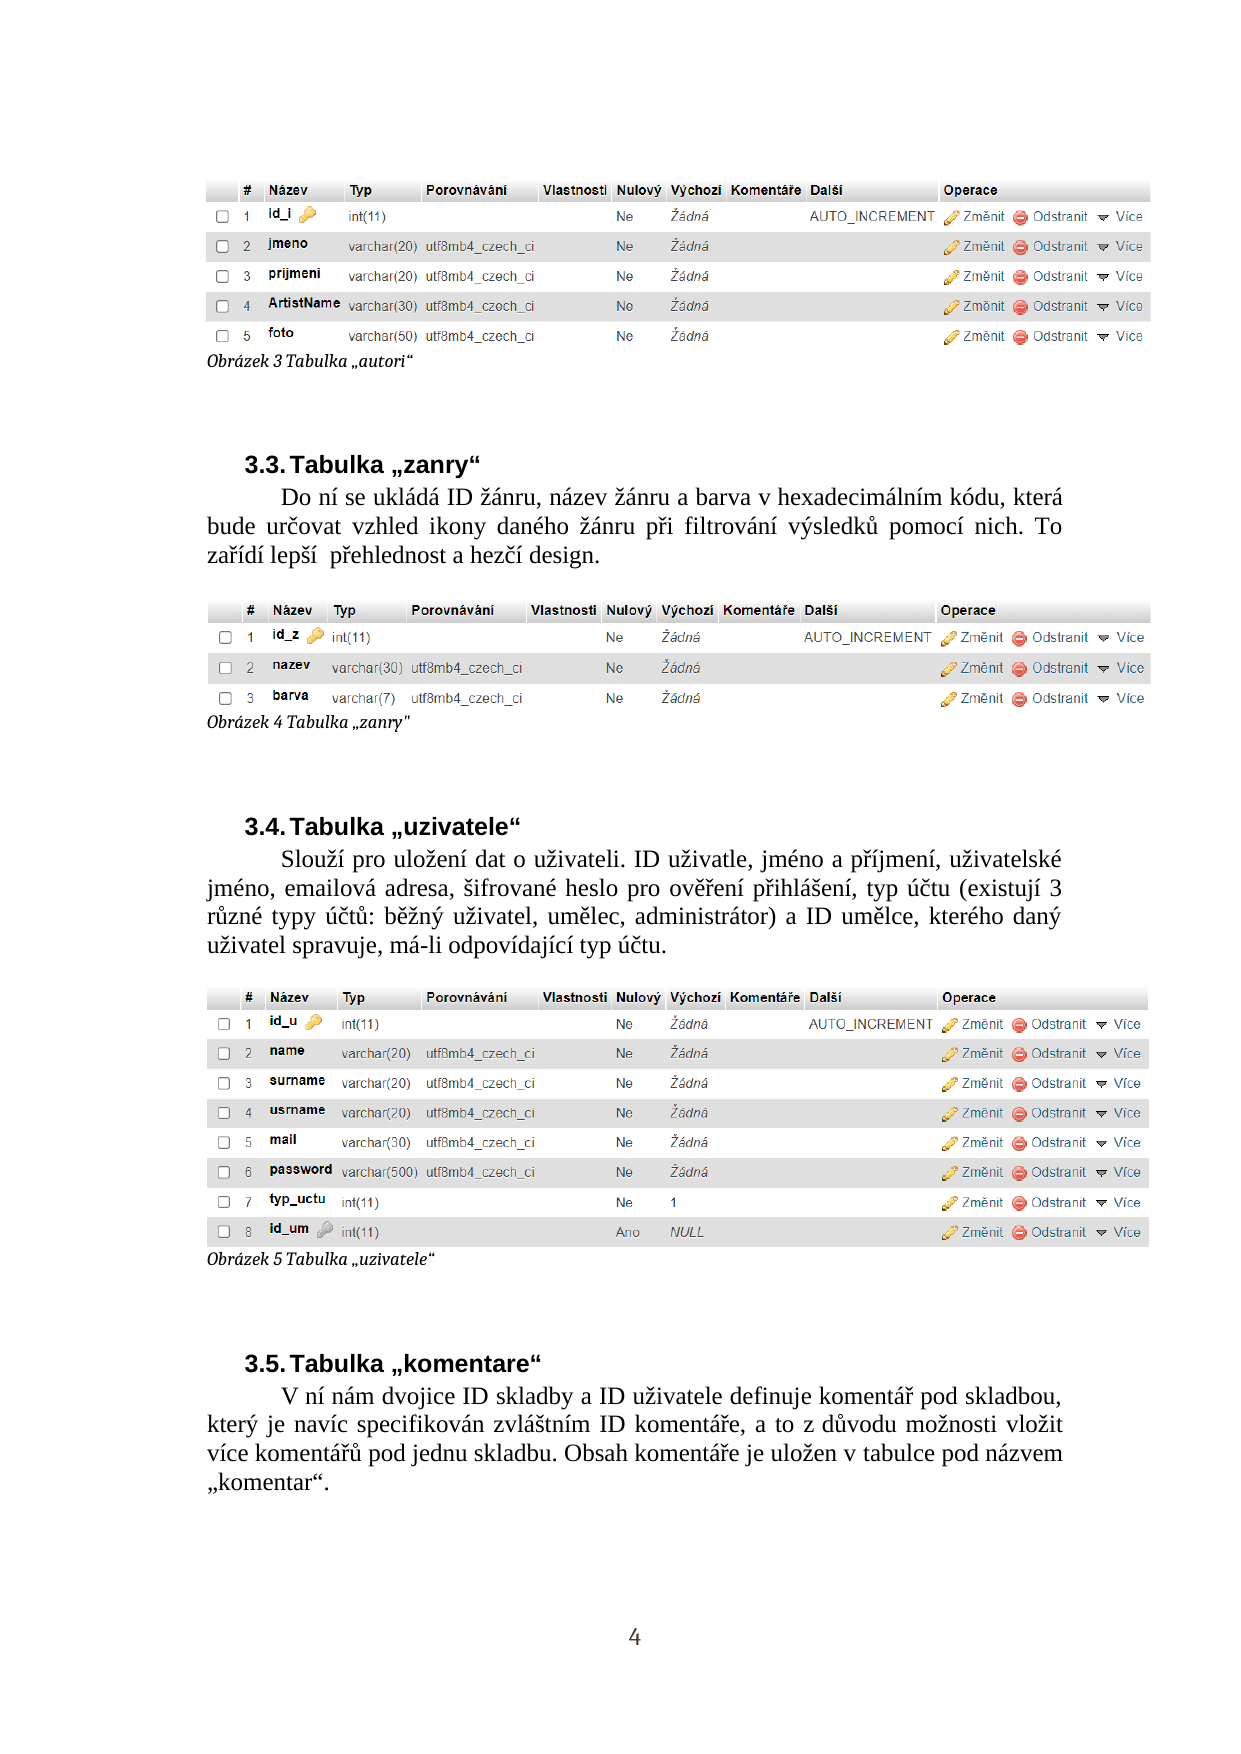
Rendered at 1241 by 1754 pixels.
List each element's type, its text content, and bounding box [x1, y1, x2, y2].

subtitle Tabulka „uzivatele“ [244, 812, 1063, 840]
text Obrázek 5 Tabulka „uzivatele“ [207, 1249, 1063, 1270]
text V ní nám dvojice ID skladby a ID uživatele definuje komentář pod skladbou, který je navíc specifikován zvláštním ID komentáře, a to z důvodu možnosti vložit více komentářů pod jednu skladbu. Obsah komentáře je uložen v tabulce pod názvem „komentar“. [207, 1381, 1063, 1496]
text Do ní se ukládá ID žánru, název žánru a barva v hexadecimálním kódu, která bude určovat vzhled ikony daného žánru při filtrování výsledků pomocí nich. To zařídí lepší přehlednost a hezčí design. [207, 482, 1063, 569]
picture [205, 987, 1151, 1249]
text Slouží pro uložení dat o uživateli. ID uživatle, jméno a příjmení, uživatelské jméno, emailová adresa, šifrované heslo pro ověření přihlášení, typ účtu (existují 3 různé typy účtů: běžný uživatel, umělec, administrátor) a ID umělce, kterého daný uživatel spravuje, má-li odpovídající typ účtu. [207, 844, 1063, 959]
text Obrázek 4 Tabulka „zanry" [207, 712, 1063, 733]
text Obrázek 3 Tabulka „autori“ [207, 351, 1063, 372]
subtitle Tabulka „zanry“ [244, 450, 1063, 479]
subtitle Tabulka „komentare“ [244, 1348, 1063, 1377]
picture [205, 177, 1151, 351]
picture [205, 597, 1151, 712]
